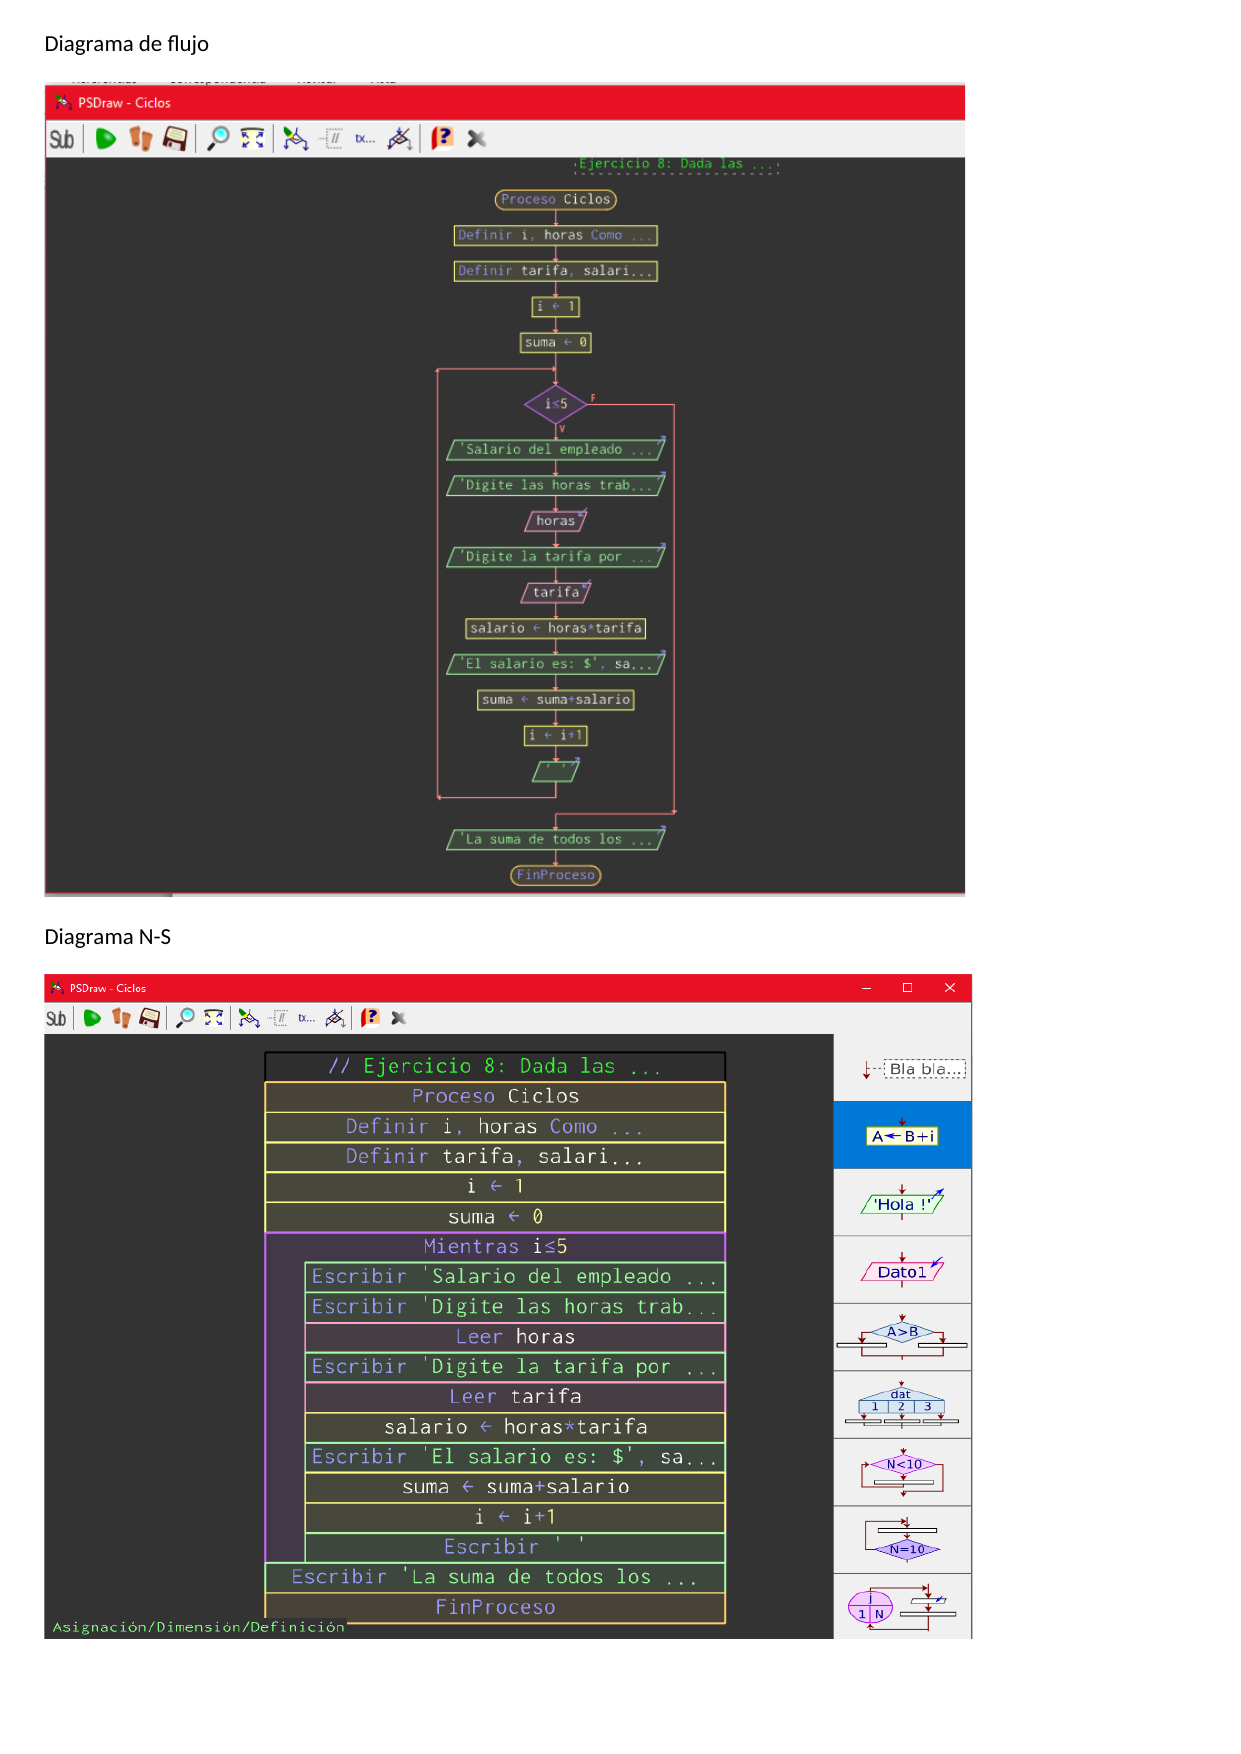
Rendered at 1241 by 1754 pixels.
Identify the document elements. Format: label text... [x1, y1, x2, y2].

text Diagrama de flujo [44, 29, 1211, 58]
text Diagrama N-S [44, 922, 1211, 950]
picture [44, 974, 973, 1639]
picture [44, 82, 965, 897]
